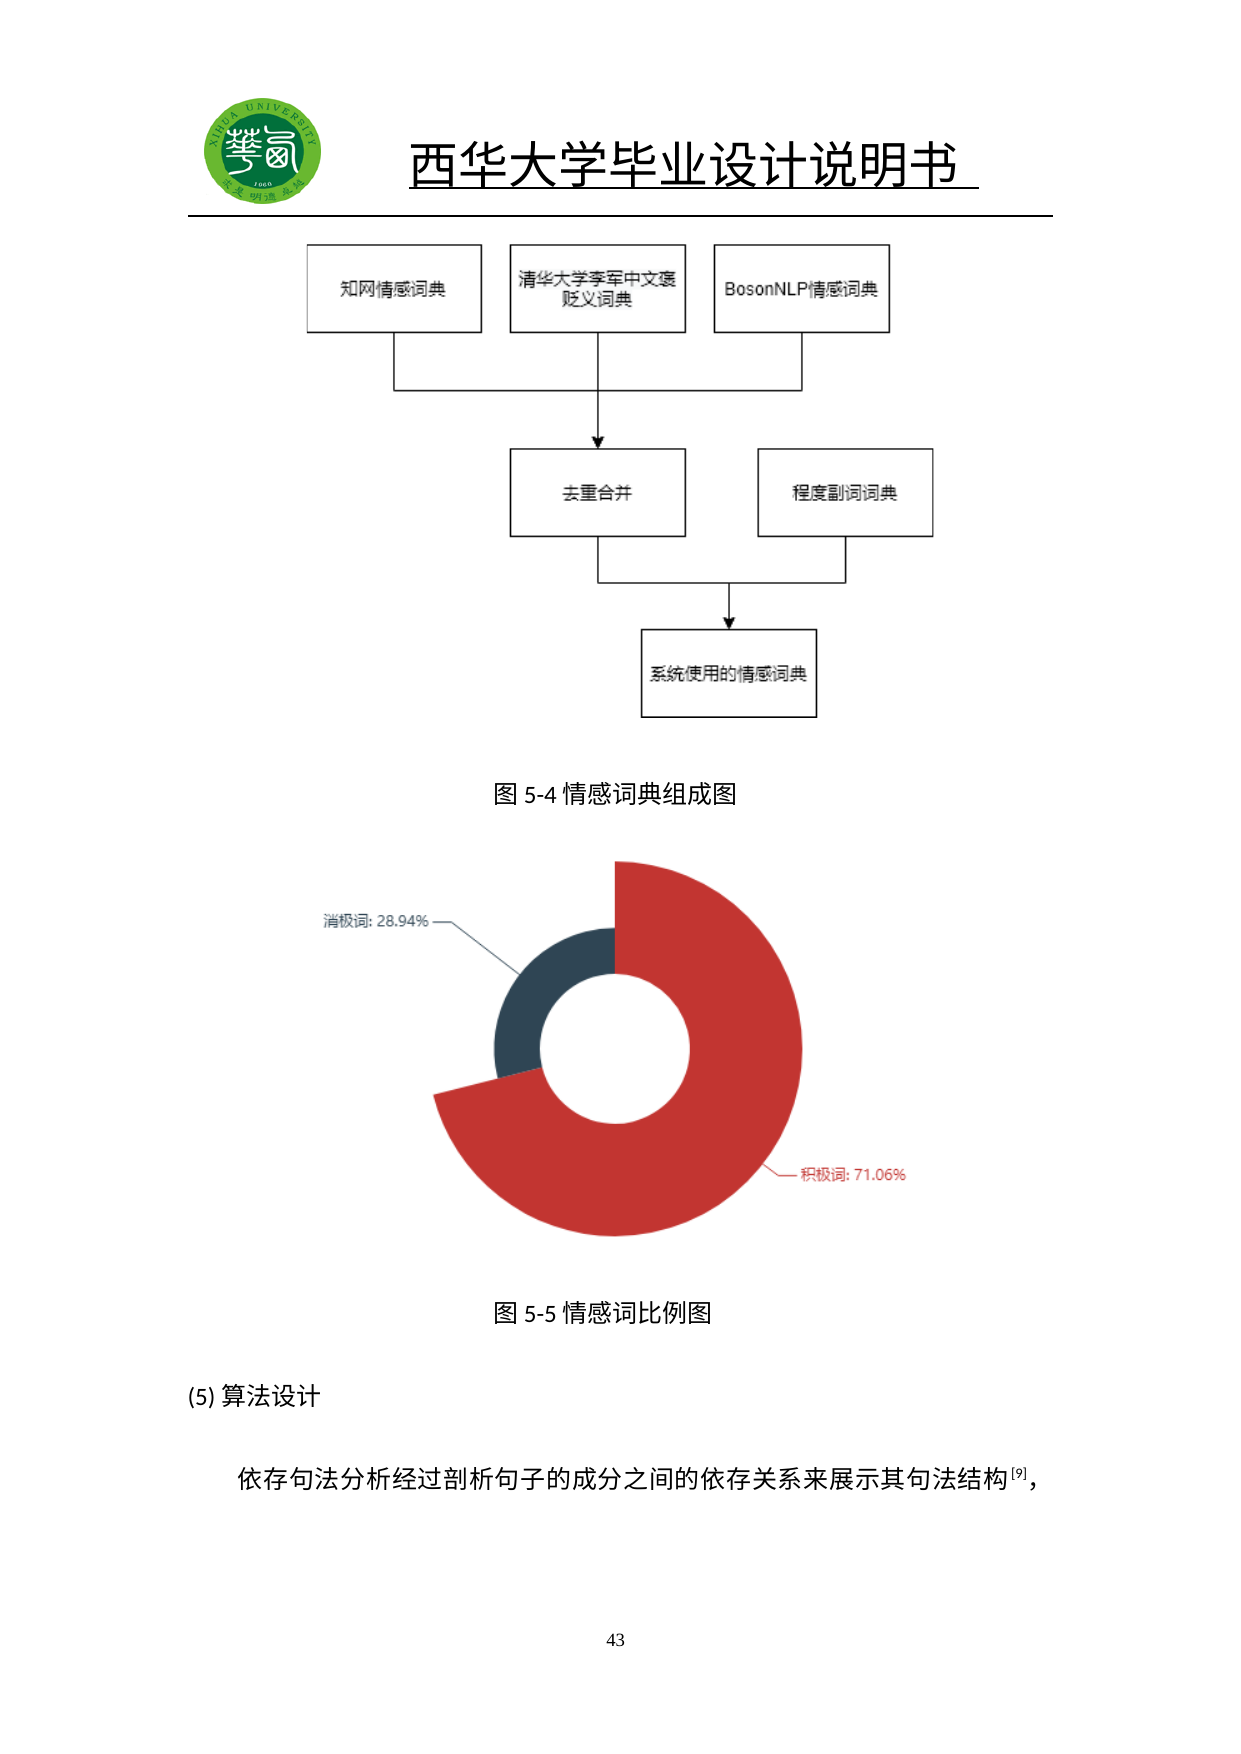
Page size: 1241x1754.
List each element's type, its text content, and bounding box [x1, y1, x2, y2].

text (5) 算法设计 [187, 1362, 1053, 1427]
picture [187, 88, 338, 216]
picture [276, 843, 964, 1255]
picture [306, 227, 934, 718]
text 图5-4 情感词典组成图 [494, 760, 1053, 825]
text 图5-5 情感词比例图 [494, 1279, 1053, 1344]
